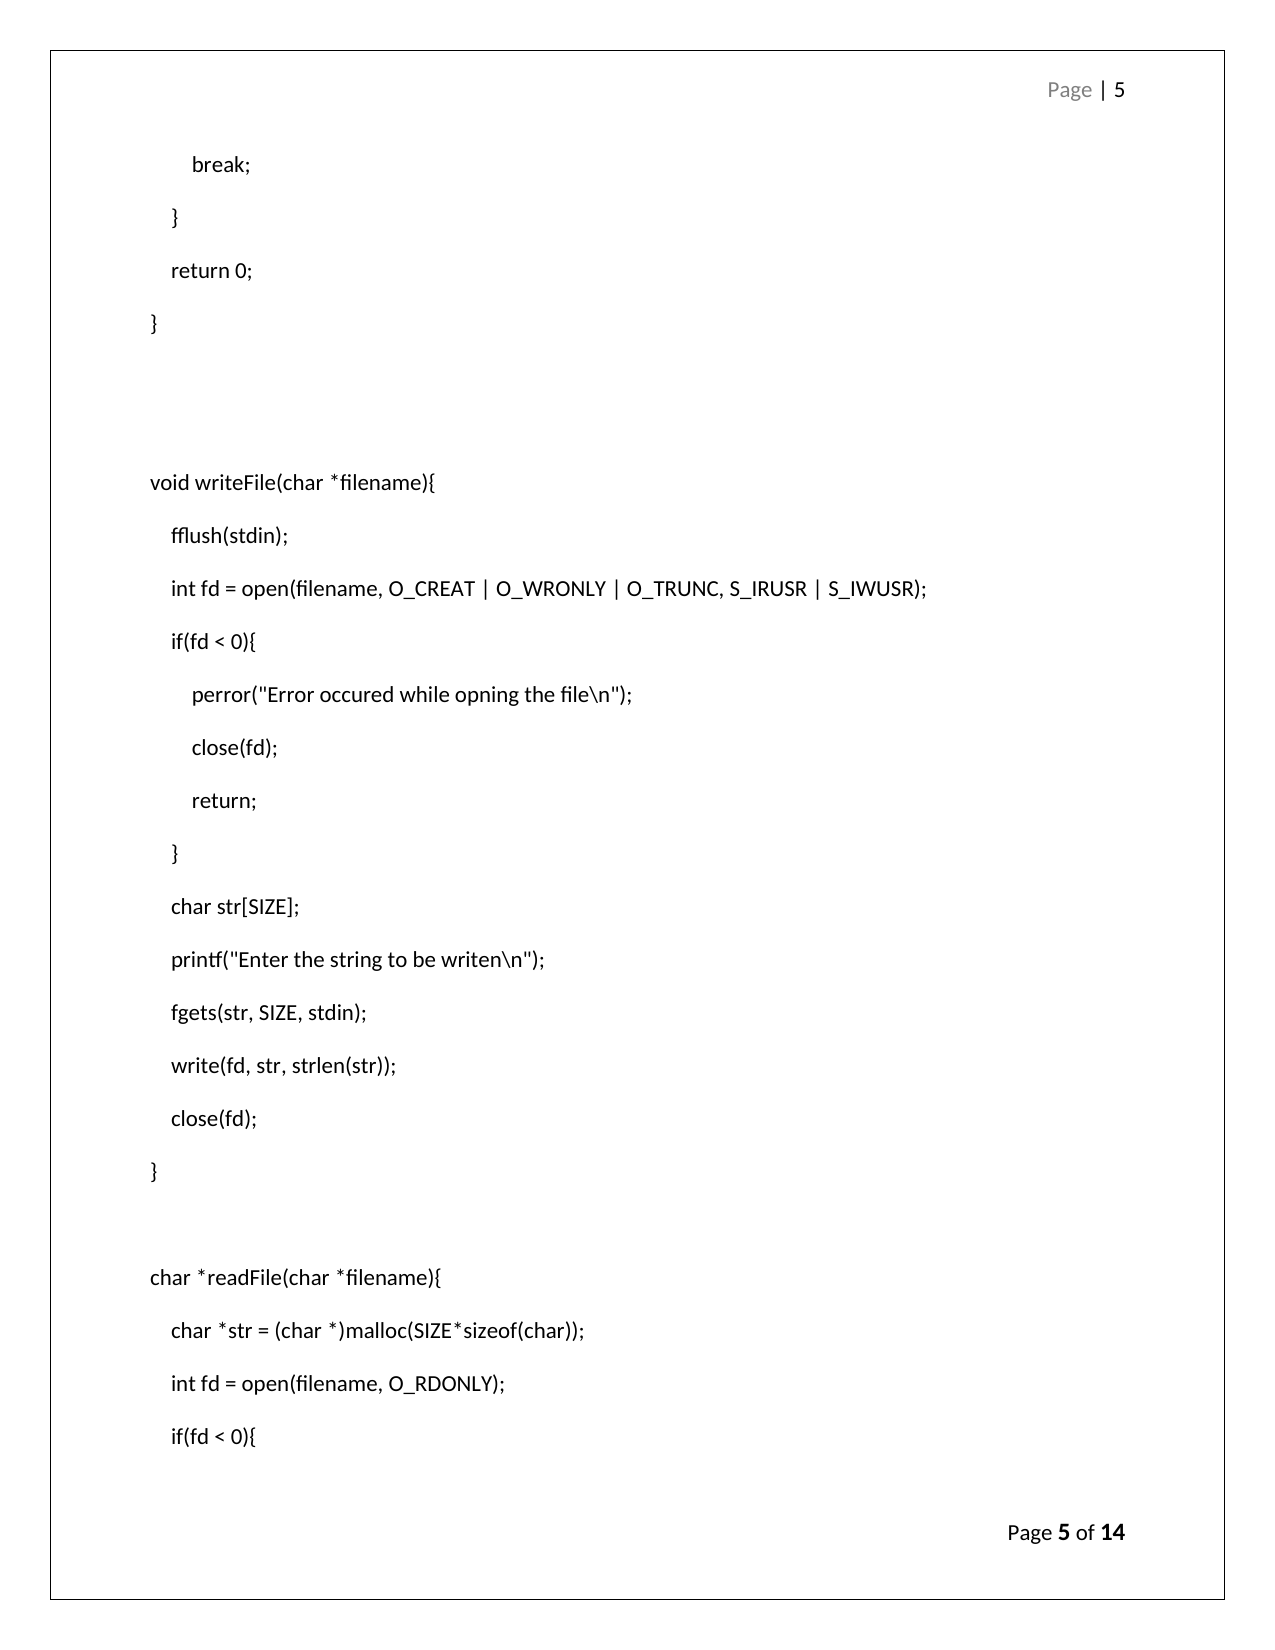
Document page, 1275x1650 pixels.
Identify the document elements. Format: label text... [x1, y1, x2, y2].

text if(fd < 0){ [150, 627, 1125, 655]
text char *readFile(char *filename){ [150, 1263, 1125, 1291]
text int fd = open(filename, O_CREAT | O_WRONLY | O_TRUNC, S_IRUSR | S_IWUSR); [150, 574, 1125, 602]
text } [150, 1157, 1125, 1185]
text fgets(str, SIZE, stdin); [150, 998, 1125, 1026]
text char str[SIZE]; [150, 892, 1125, 920]
text printf("Enter the string to be writen\n"); [150, 945, 1125, 973]
text write(fd, str, strlen(str)); [150, 1051, 1125, 1079]
text close(fd); [150, 1104, 1125, 1132]
text return 0; [150, 256, 1125, 284]
text char *str = (char *)malloc(SIZE*sizeof(char)); [150, 1316, 1125, 1344]
text return; [150, 786, 1125, 814]
text break; [150, 150, 1125, 178]
text fflush(stdin); [150, 521, 1125, 549]
text if(fd < 0){ [150, 1422, 1125, 1451]
text void writeFile(char *filename){ [150, 468, 1125, 496]
text } [150, 203, 1125, 231]
text int fd = open(filename, O_RDONLY); [150, 1369, 1125, 1397]
text } [150, 309, 1125, 337]
text } [150, 839, 1125, 867]
text perror("Error occured while opning the file\n"); [150, 680, 1125, 708]
text close(fd); [150, 733, 1125, 761]
